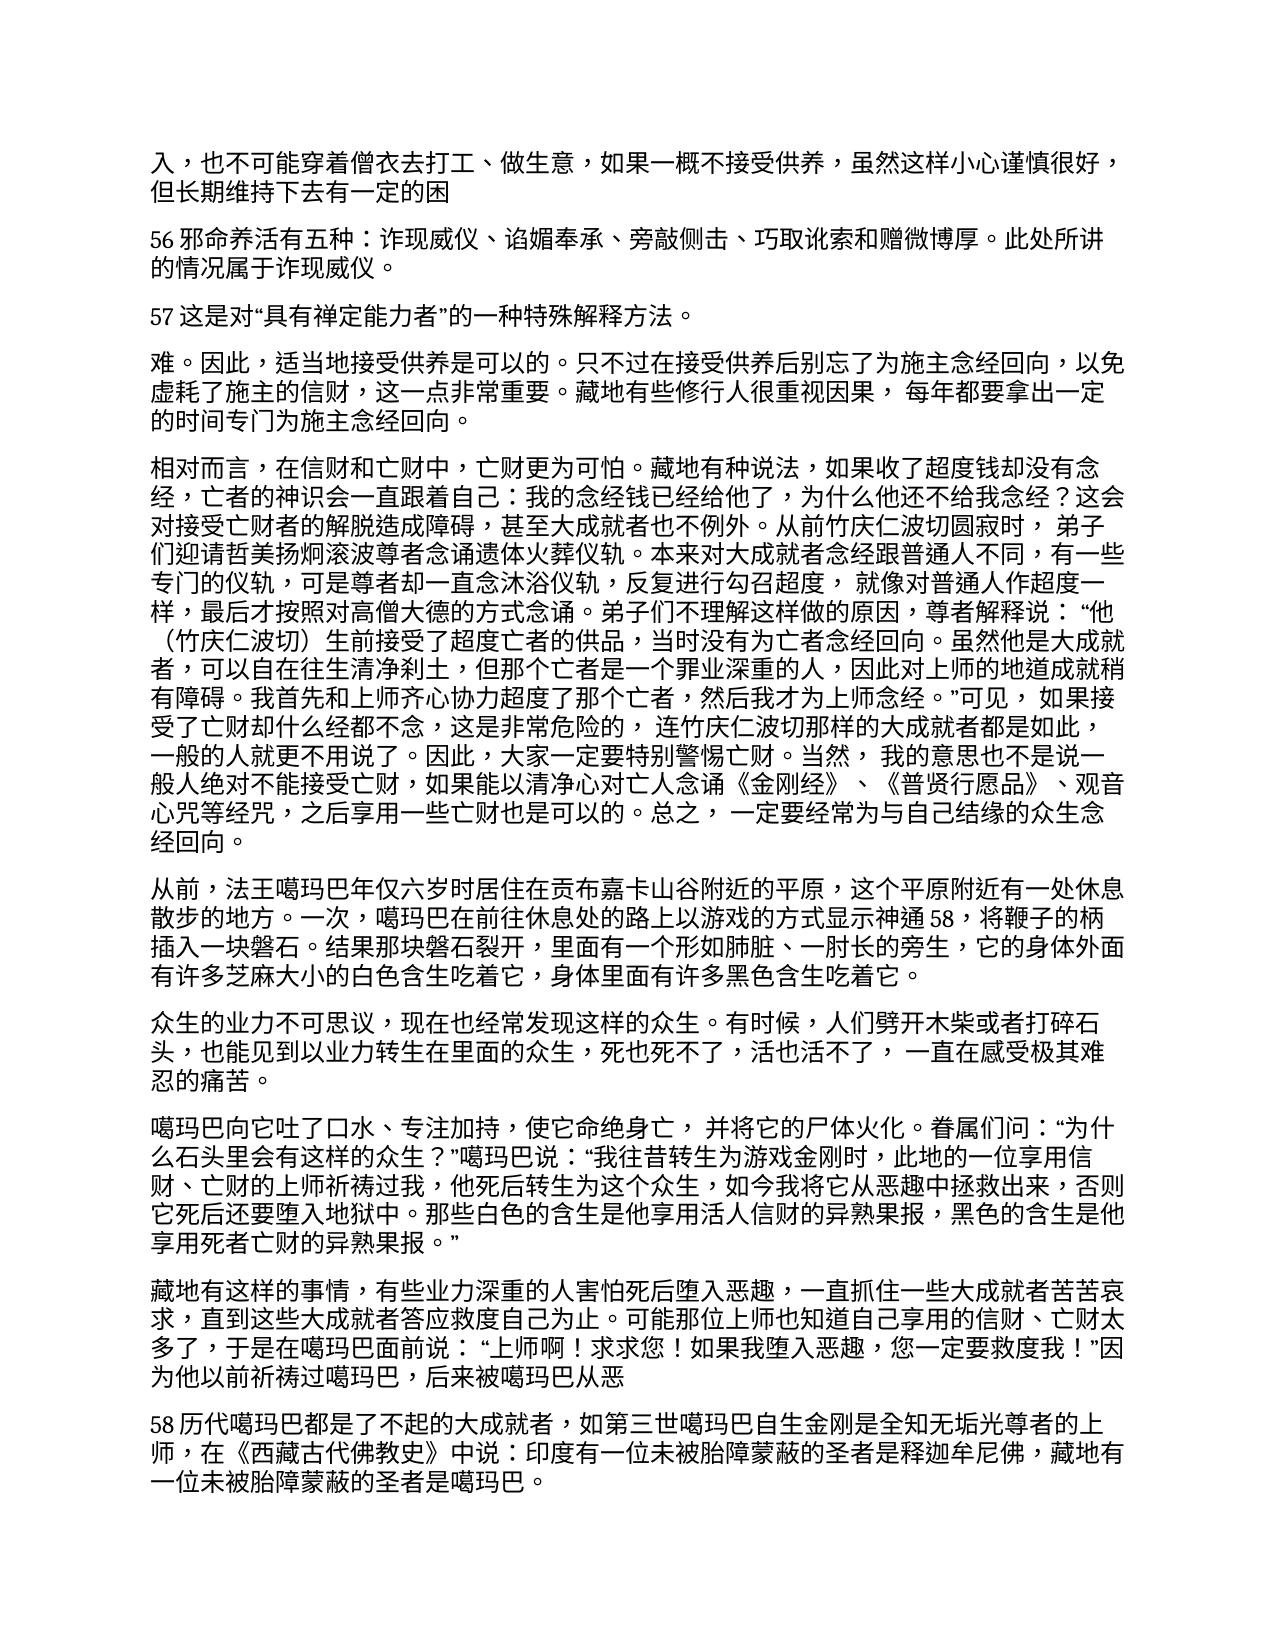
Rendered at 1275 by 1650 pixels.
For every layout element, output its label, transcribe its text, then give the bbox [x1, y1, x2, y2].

text 相对而言，在信财和亡财中，亡财更为可怕。藏地有种说法，如果收了超度钱却没有念经，亡者的神识会一直跟着自己：我的念经钱已经给他了，为什么他还不给我念经？这会对接受亡财者的解脱造成障碍，甚至大成就者也不例外。从前竹庆仁波切圆寂时， 弟子们迎请哲美扬炯滚波尊者念诵遗体火葬仪轨。本来对大成就者念经跟普通人不同，有一些专门的仪轨，可是尊者却一直念沐浴仪轨，反复进行勾召超度， 就像对普通人作超度一样，最后才按照对高僧大德的方式念诵。弟子们不理解这样做的原因，尊者解释说： “他（竹庆仁波切）生前接受了超度亡者的供品，当时没有为亡者念经回向。虽然他是大成就者，可以自在往生清净刹土，但那个亡者是一个罪业深重的人，因此对上师的地道成就稍有障碍。我首先和上师齐心协力超度了那个亡者，然后我才为上师念经。”可见， 如果接受了亡财却什么经都不念，这是非常危险的， 连竹庆仁波切那样的大成就者都是如此，一般的人就更不用说了。因此，大家一定要特别警惕亡财。当然， 我的意思也不是说一般人绝对不能接受亡财，如果能以清净心对亡人念诵《金刚经》、《普贤行愿品》、观音心咒等经咒，之后享用一些亡财也是可以的。总之， 一定要经常为与自己结缘的众生念经回向。 [150, 455, 1125, 857]
text 从前，法王噶玛巴年仅六岁时居住在贡布嘉卡山谷附近的平原，这个平原附近有一处休息散步的地方。一次，噶玛巴在前往休息处的路上以游戏的方式显示神通58，将鞭子的柄插入一块磐石。结果那块磐石裂开，里面有一个形如肺脏、一肘长的旁生，它的身体外面有许多芝麻大小的白色含生吃着它，身体里面有许多黑色含生吃着它。 [150, 876, 1125, 991]
text 56 邪命养活有五种：诈现威仪、谄媚奉承、旁敲侧击、巧取讹索和赠微博厚。此处所讲的情况属于诈现威仪。 [150, 226, 1125, 284]
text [150, 150, 1125, 207]
text 噶玛巴向它吐了口水、专注加持，使它命绝身亡， 并将它的尸体火化。眷属们问：“为什么石头里会有这样的众生？”噶玛巴说：“我往昔转生为游戏金刚时，此地的一位享用信财、亡财的上师祈祷过我，他死后转生为这个众生，如今我将它从恶趣中拯救出来，否则它死后还要堕入地狱中。那些白色的含生是他享用活人信财的异熟果报，黑色的含生是他享用死者亡财的异熟果报。” [150, 1115, 1125, 1259]
text 难。因此，适当地接受供养是可以的。只不过在接受供养后别忘了为施主念经回向，以免虚耗了施主的信财，这一点非常重要。藏地有些修行人很重视因果， 每年都要拿出一定的时间专门为施主念经回向。 [150, 350, 1125, 436]
text 众生的业力不可思议，现在也经常发现这样的众生。有时候，人们劈开木柴或者打碎石头，也能见到以业力转生在里面的众生，死也死不了，活也活不了， 一直在感受极其难忍的痛苦。 [150, 1010, 1125, 1096]
text 藏地有这样的事情，有些业力深重的人害怕死后堕入恶趣，一直抓住一些大成就者苦苦哀求，直到这些大成就者答应救度自己为止。可能那位上师也知道自己享用的信财、亡财太多了，于是在噶玛巴面前说： “上师啊！求求您！如果我堕入恶趣，您一定要救度我！”因为他以前祈祷过噶玛巴，后来被噶玛巴从恶 [150, 1277, 1125, 1392]
text 57 这是对“具有禅定能力者”的一种特殊解释方法。 [150, 302, 1125, 331]
text 58 历代噶玛巴都是了不起的大成就者，如第三世噶玛巴自生金刚是全知无垢光尊者的上师，在《西藏古代佛教史》中说：印度有一位未被胎障蒙蔽的圣者是释迦牟尼佛，藏地有一位未被胎障蒙蔽的圣者是噶玛巴。 [150, 1411, 1125, 1497]
